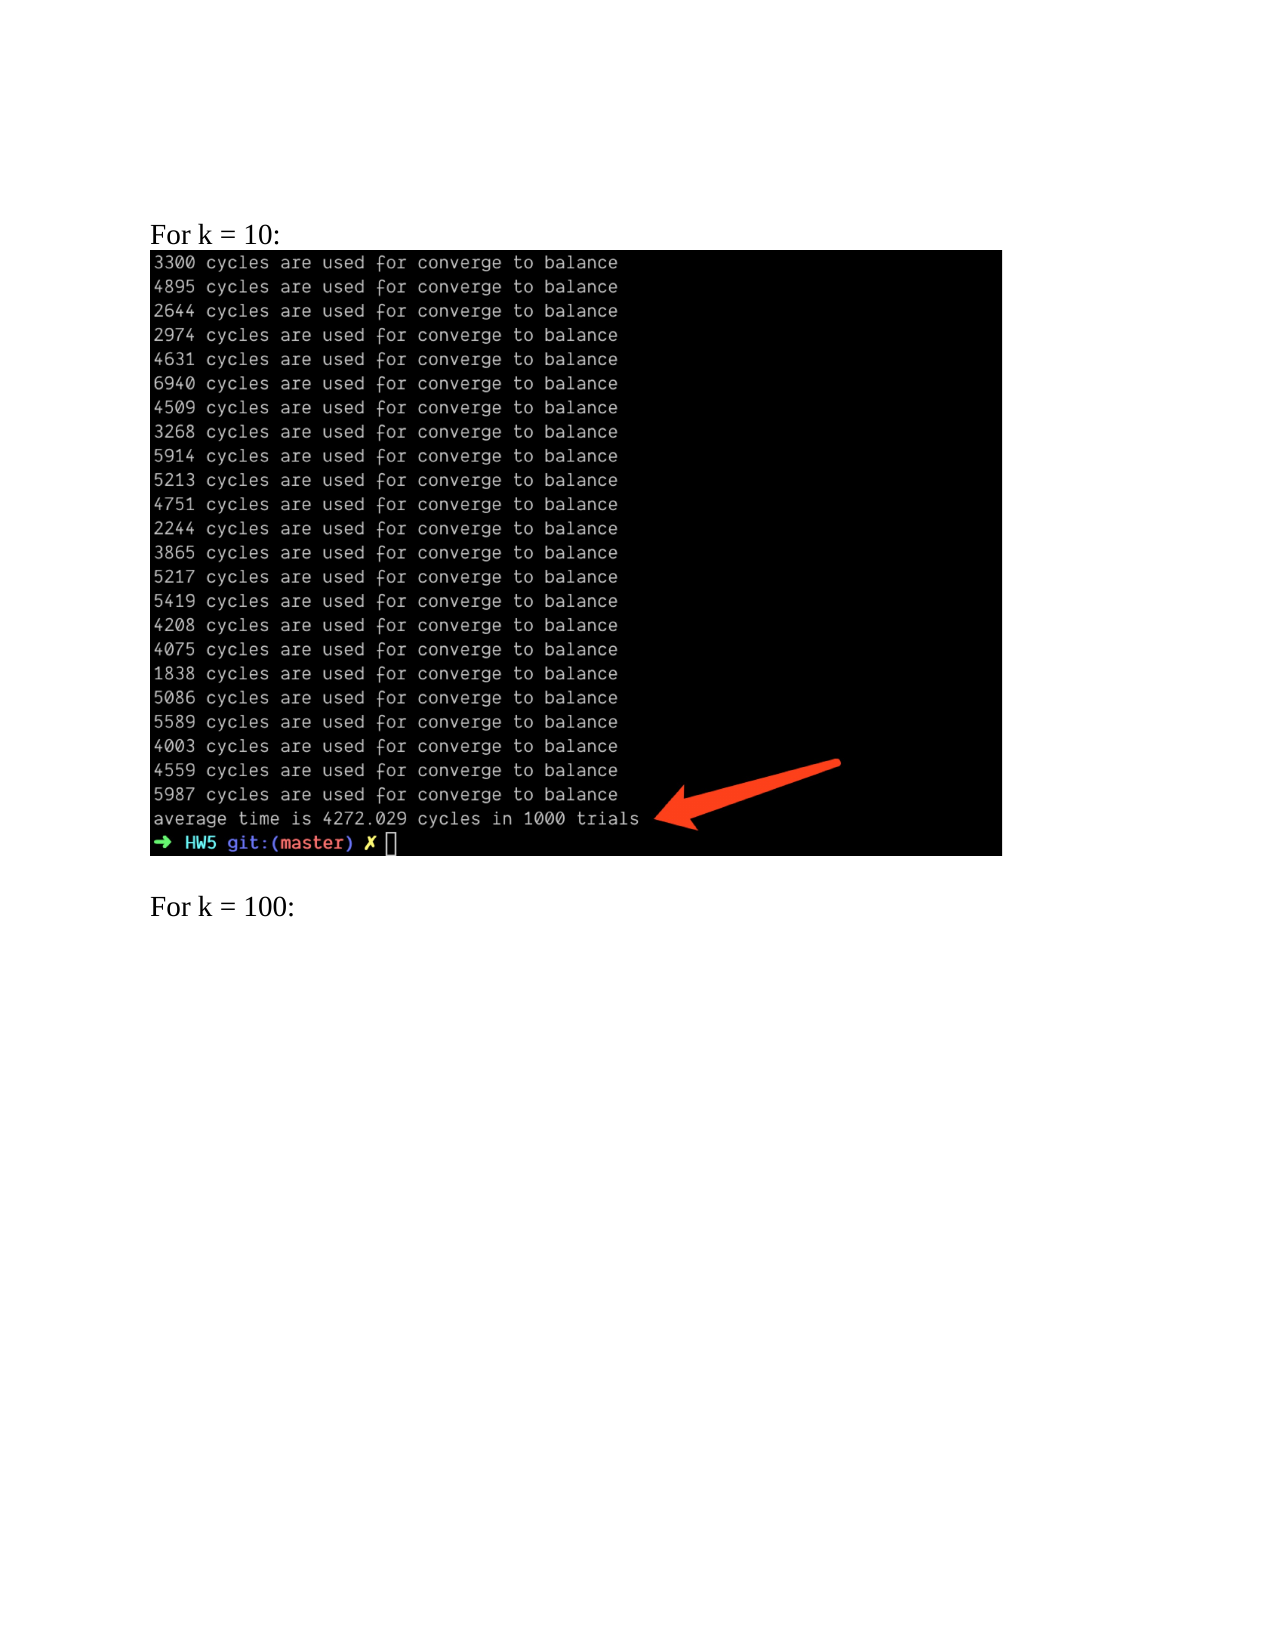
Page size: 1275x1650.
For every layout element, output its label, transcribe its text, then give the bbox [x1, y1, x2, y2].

text For k = 100: [150, 889, 1125, 922]
text For k = 10: [150, 217, 1125, 251]
picture [150, 250, 1003, 856]
